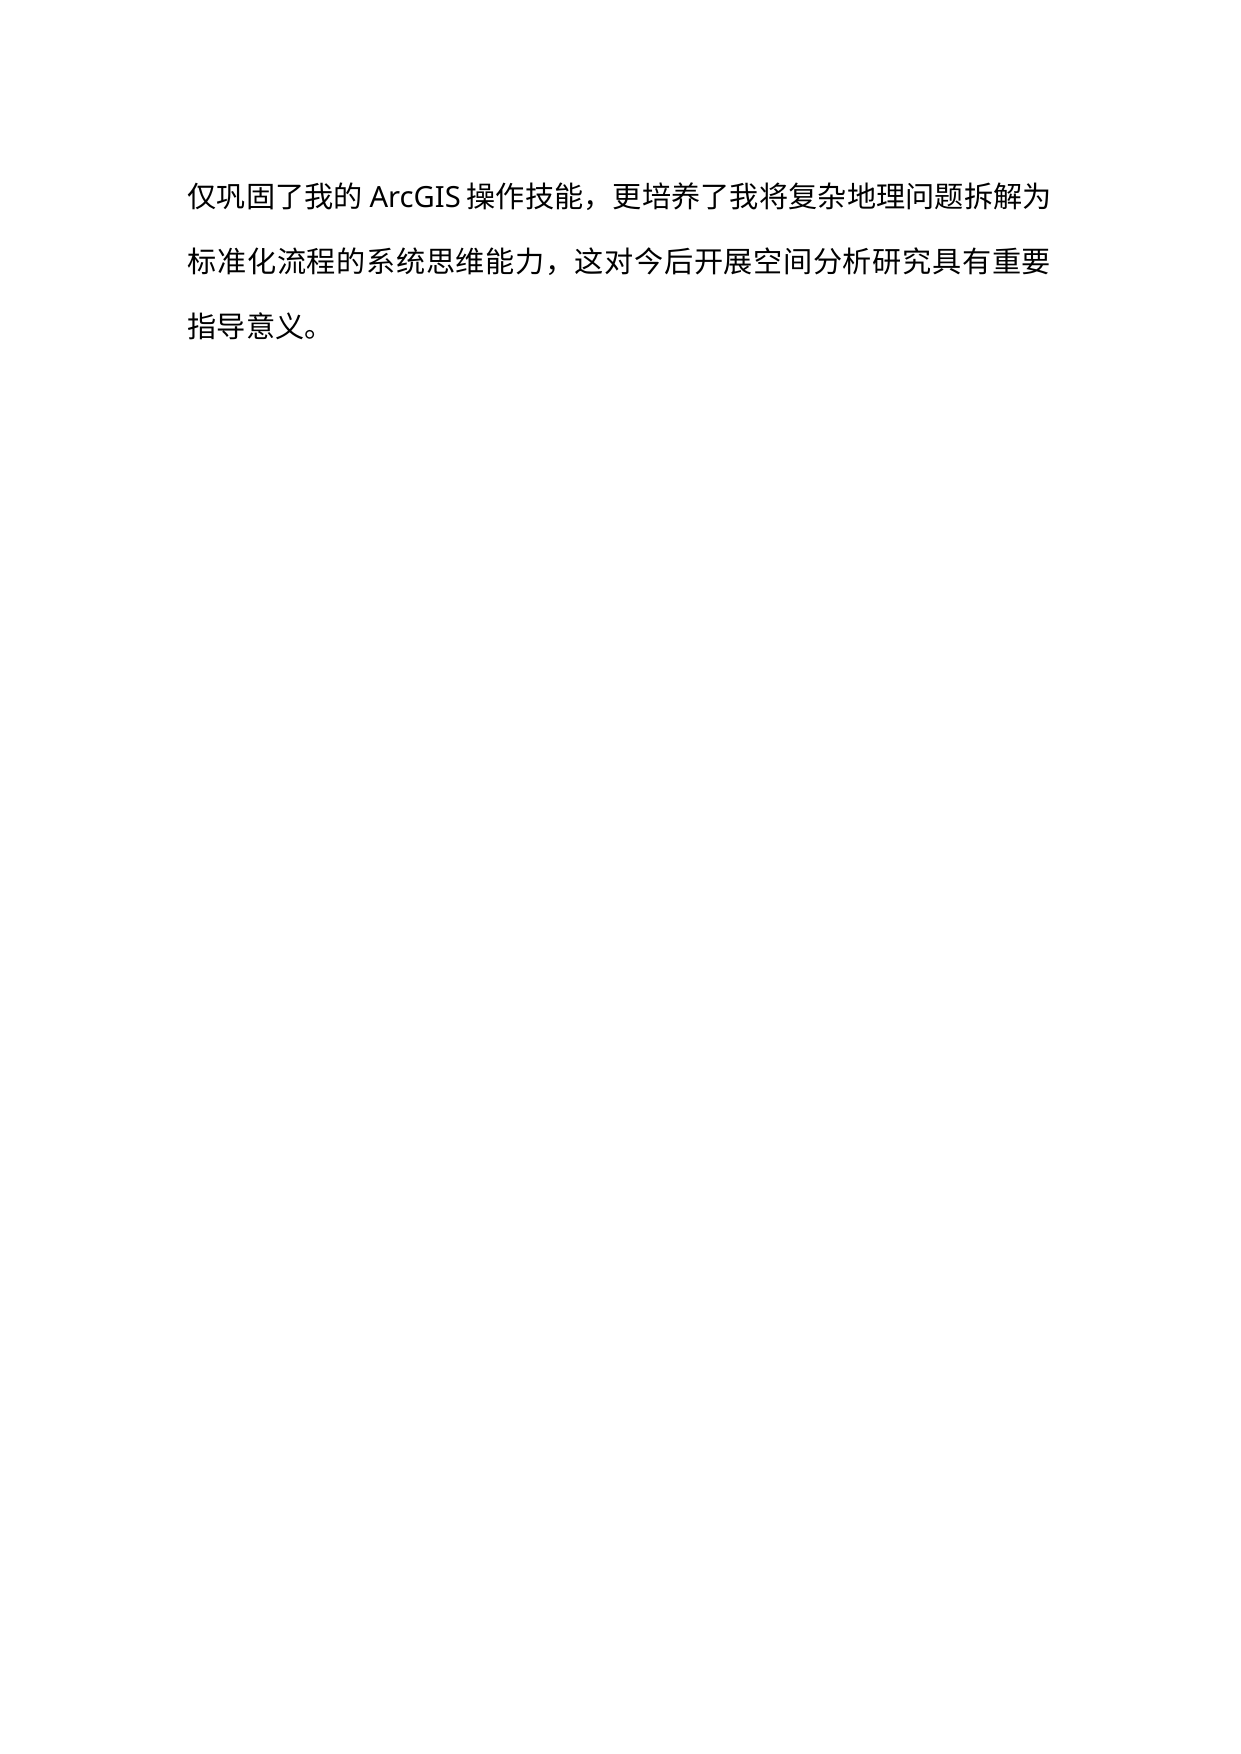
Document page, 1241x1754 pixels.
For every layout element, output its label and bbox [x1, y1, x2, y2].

text [187, 162, 1053, 357]
